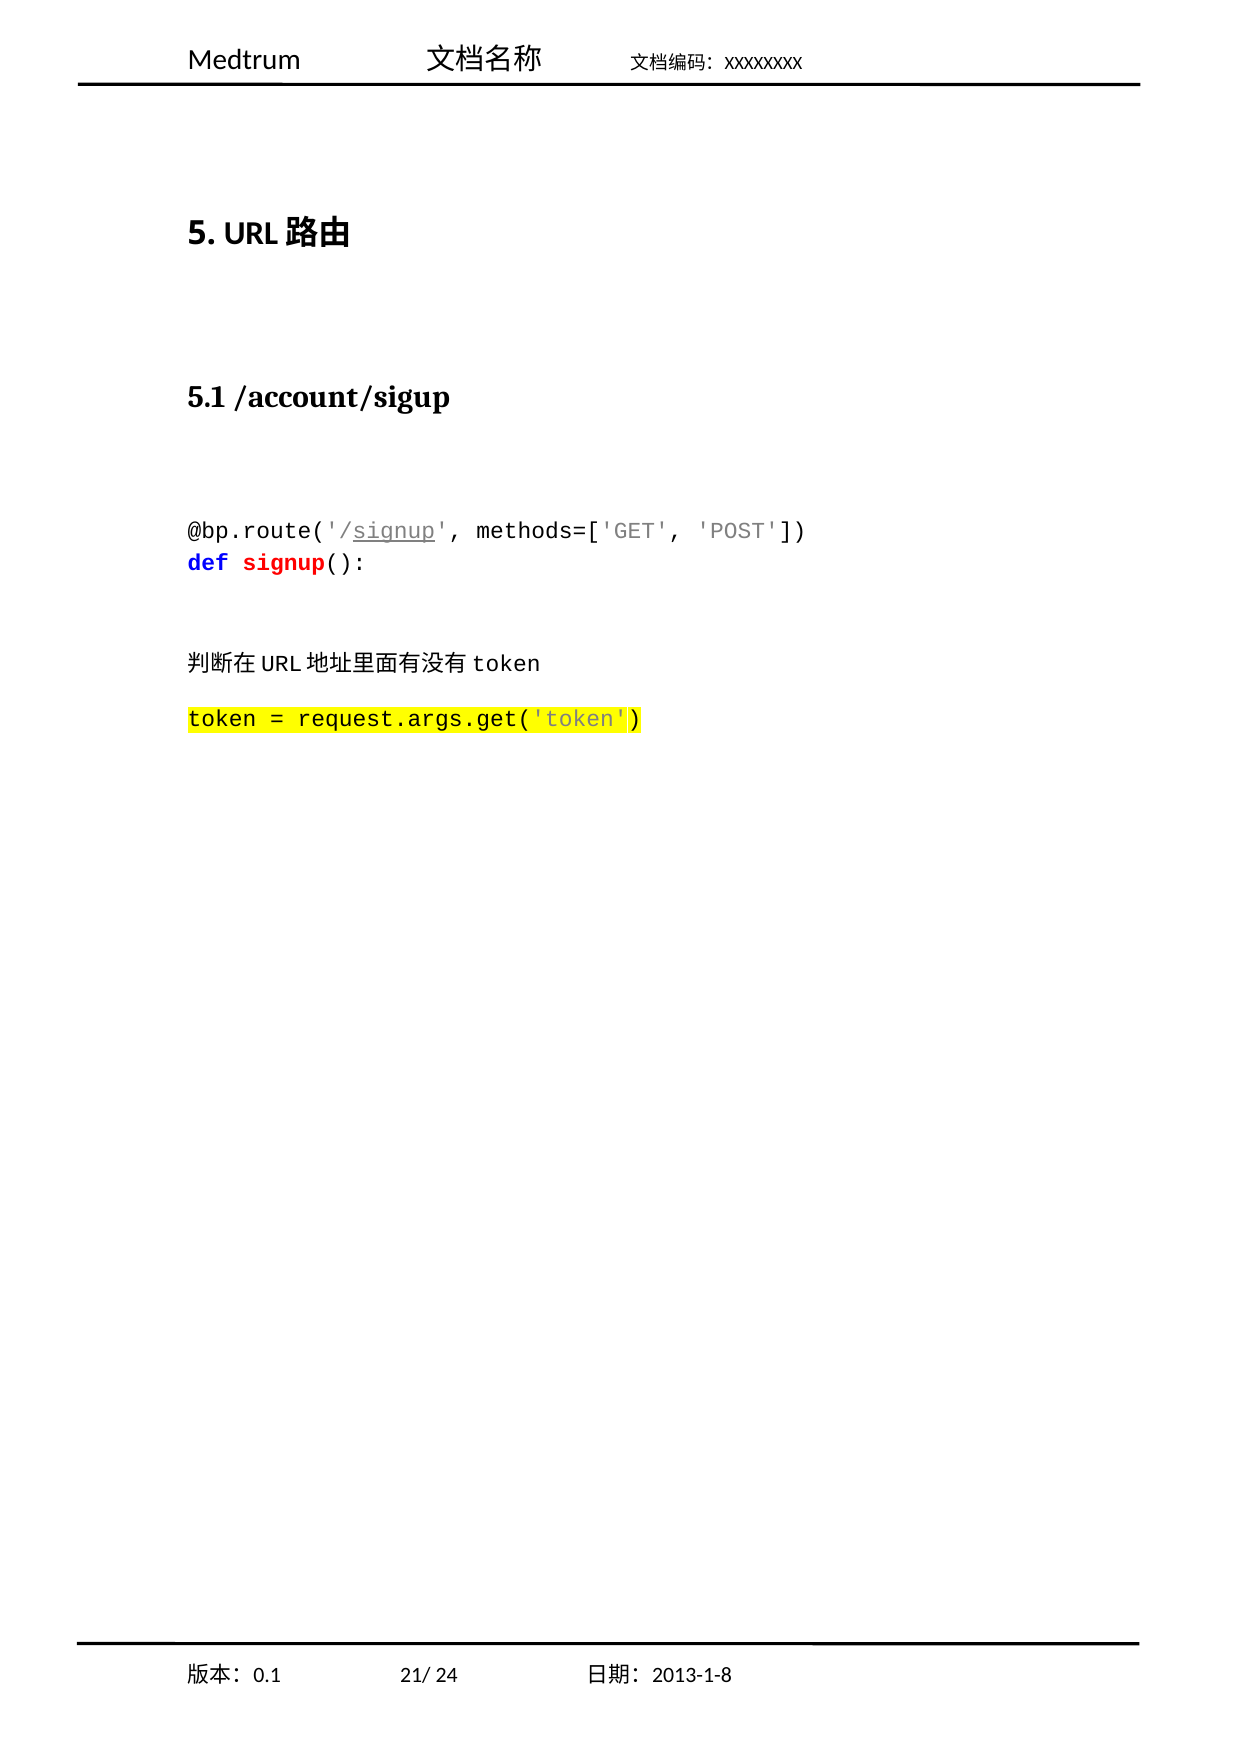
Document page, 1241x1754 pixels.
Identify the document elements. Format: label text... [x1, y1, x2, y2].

subtitle 5.1 /account/sigup [187, 365, 1053, 430]
subtitle 5. URL路由 [187, 197, 1053, 262]
text 判断在URL地址里面有没有token [187, 629, 1053, 694]
text token = request.args.get('token') [187, 704, 1053, 736]
text @bp.route('/signup', methods=['GET', 'POST']) [187, 516, 1053, 548]
text def signup(): [187, 548, 1053, 581]
